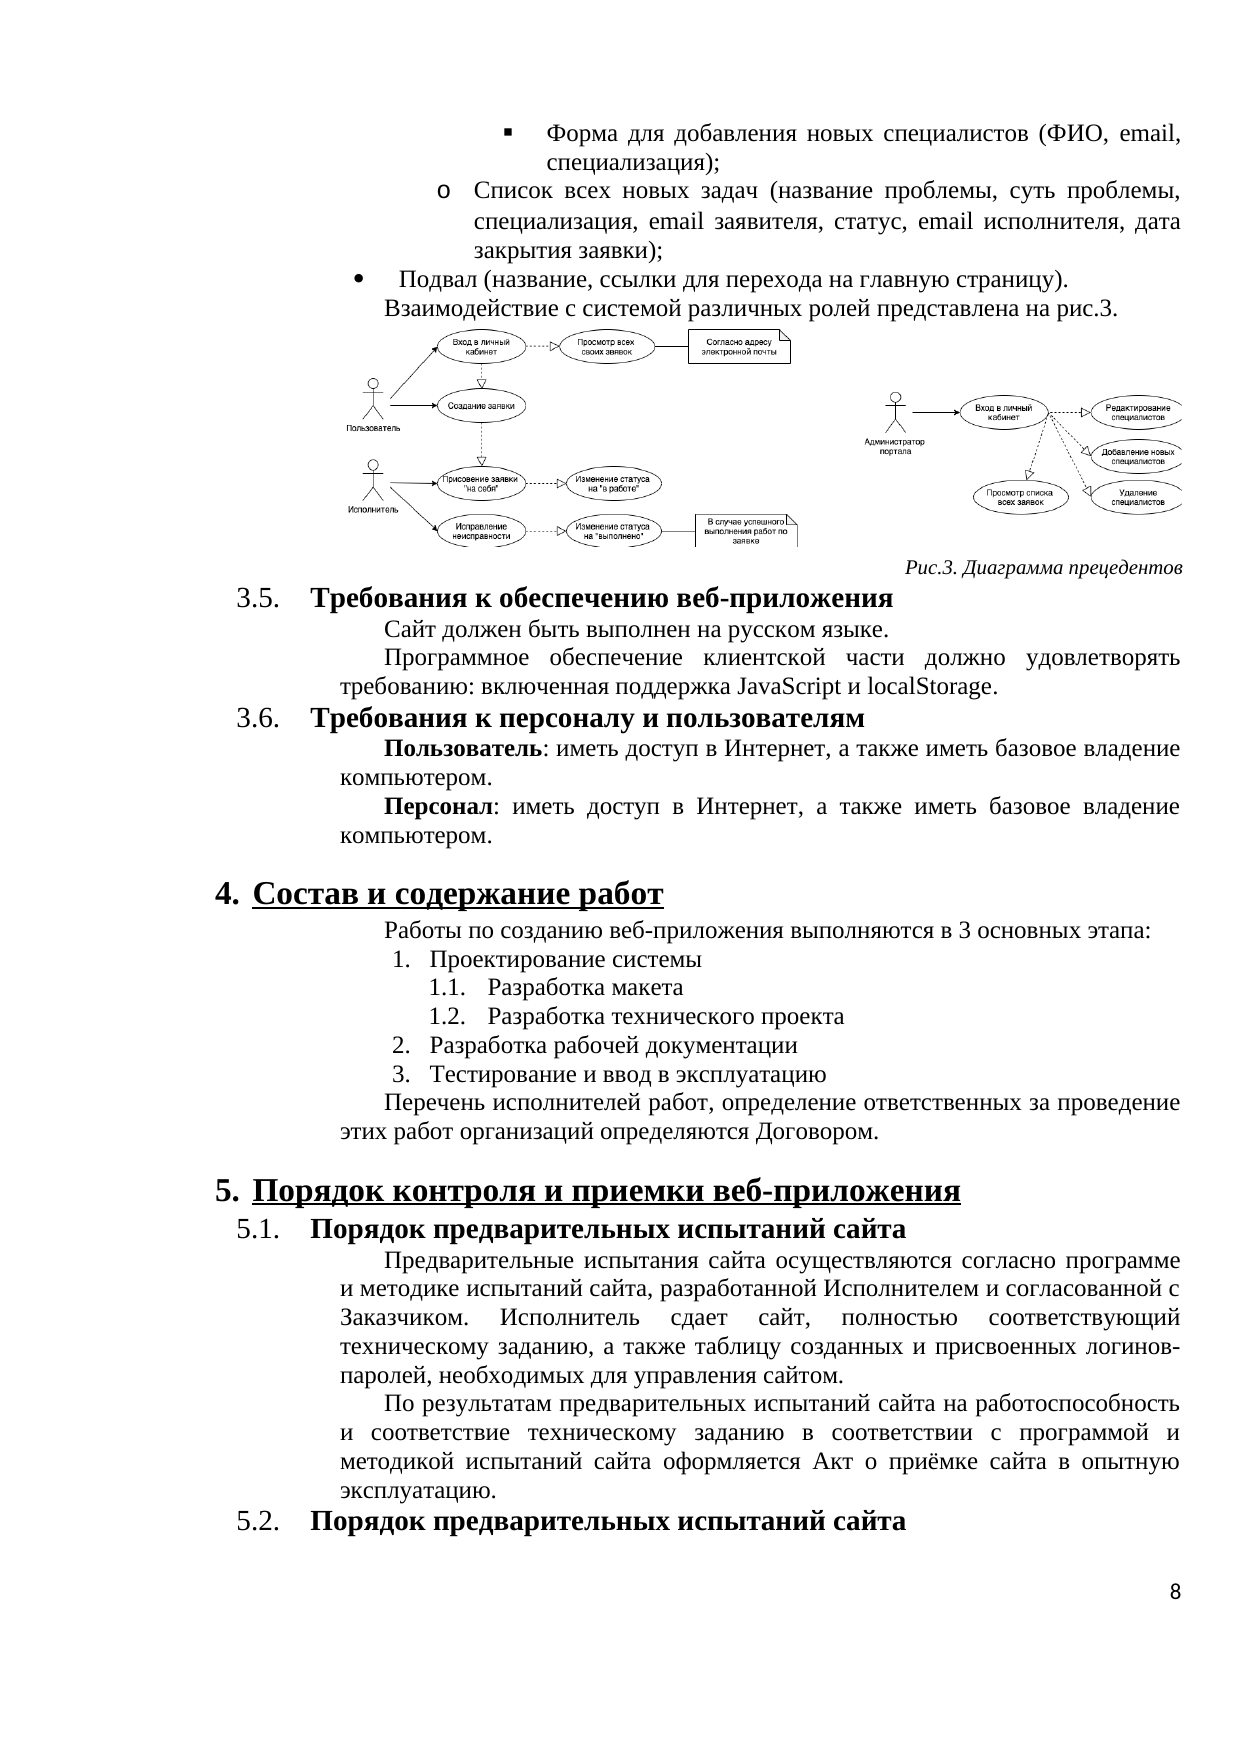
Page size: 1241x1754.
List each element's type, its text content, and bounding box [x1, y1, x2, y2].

picture [346, 329, 1182, 547]
list Подвал (название, ссылки для перехода на главную страницу). [354, 264, 1181, 293]
subtitle Состав и содержание работ [215, 873, 1181, 912]
list Форма для добавления новых специалистов (ФИО, email, специализация); [502, 118, 1181, 176]
list Разработка рабочей документации [392, 1030, 1181, 1059]
text Сайт должен быть выполнен на русском языке. [340, 614, 1181, 642]
text Перечень исполнителей работ, определение ответственных за проведение этих работ организаций определяются Договором. [340, 1087, 1181, 1145]
subtitle Требования к обеспечению веб-приложения [236, 580, 1181, 614]
subtitle Требования к персоналу и пользователям [236, 700, 1181, 733]
subtitle Порядок контроля и приемки веб-приложения [215, 1170, 1181, 1208]
text Взаимодействие с системой различных ролей представлена на рис.3. [340, 293, 1181, 321]
list Список всех новых задач (название проблемы, суть проблемы, специализация, email заявителя, статус, email исполнителя, дата закрытия заявки); [436, 176, 1181, 264]
text Предварительные испытания сайта осуществляются согласно программе и методике испытаний сайта, разработанной Исполнителем и согласованной с Заказчиком. Исполнитель сдает сайт, полностью соответствующий техническому заданию, а также таблицу созданных и присвоенных логинов-паролей, необходимых для управления сайтом. [340, 1245, 1181, 1388]
list Тестирование и ввод в эксплуатацию [392, 1059, 1181, 1087]
text Пользователь: иметь доступ в Интернет, а также иметь базовое владение компьютером. [340, 733, 1181, 791]
subtitle Порядок предварительных испытаний сайта [236, 1503, 1181, 1537]
text По результатам предварительных испытаний сайта на работоспособность и соответствие техническому заданию в соответствии с программой и методикой испытаний сайта оформляется Акт о приёмке сайта в опытную эксплуатацию. [340, 1388, 1181, 1503]
text Работы по созданию веб-приложения выполняются в 3 основных этапа: [340, 915, 1181, 944]
list Разработка технического проекта [428, 1001, 1181, 1030]
text Персонал: иметь доступ в Интернет, а также иметь базовое владение компьютером. [340, 791, 1181, 848]
text Программное обеспечение клиентской части должно удовлетворять требованию: включенная поддержка JavaScript и localStorage. [340, 642, 1181, 700]
subtitle Порядок предварительных испытаний сайта [236, 1211, 1181, 1245]
list Разработка макета [428, 972, 1181, 1001]
list Проектирование системы [392, 944, 1181, 972]
